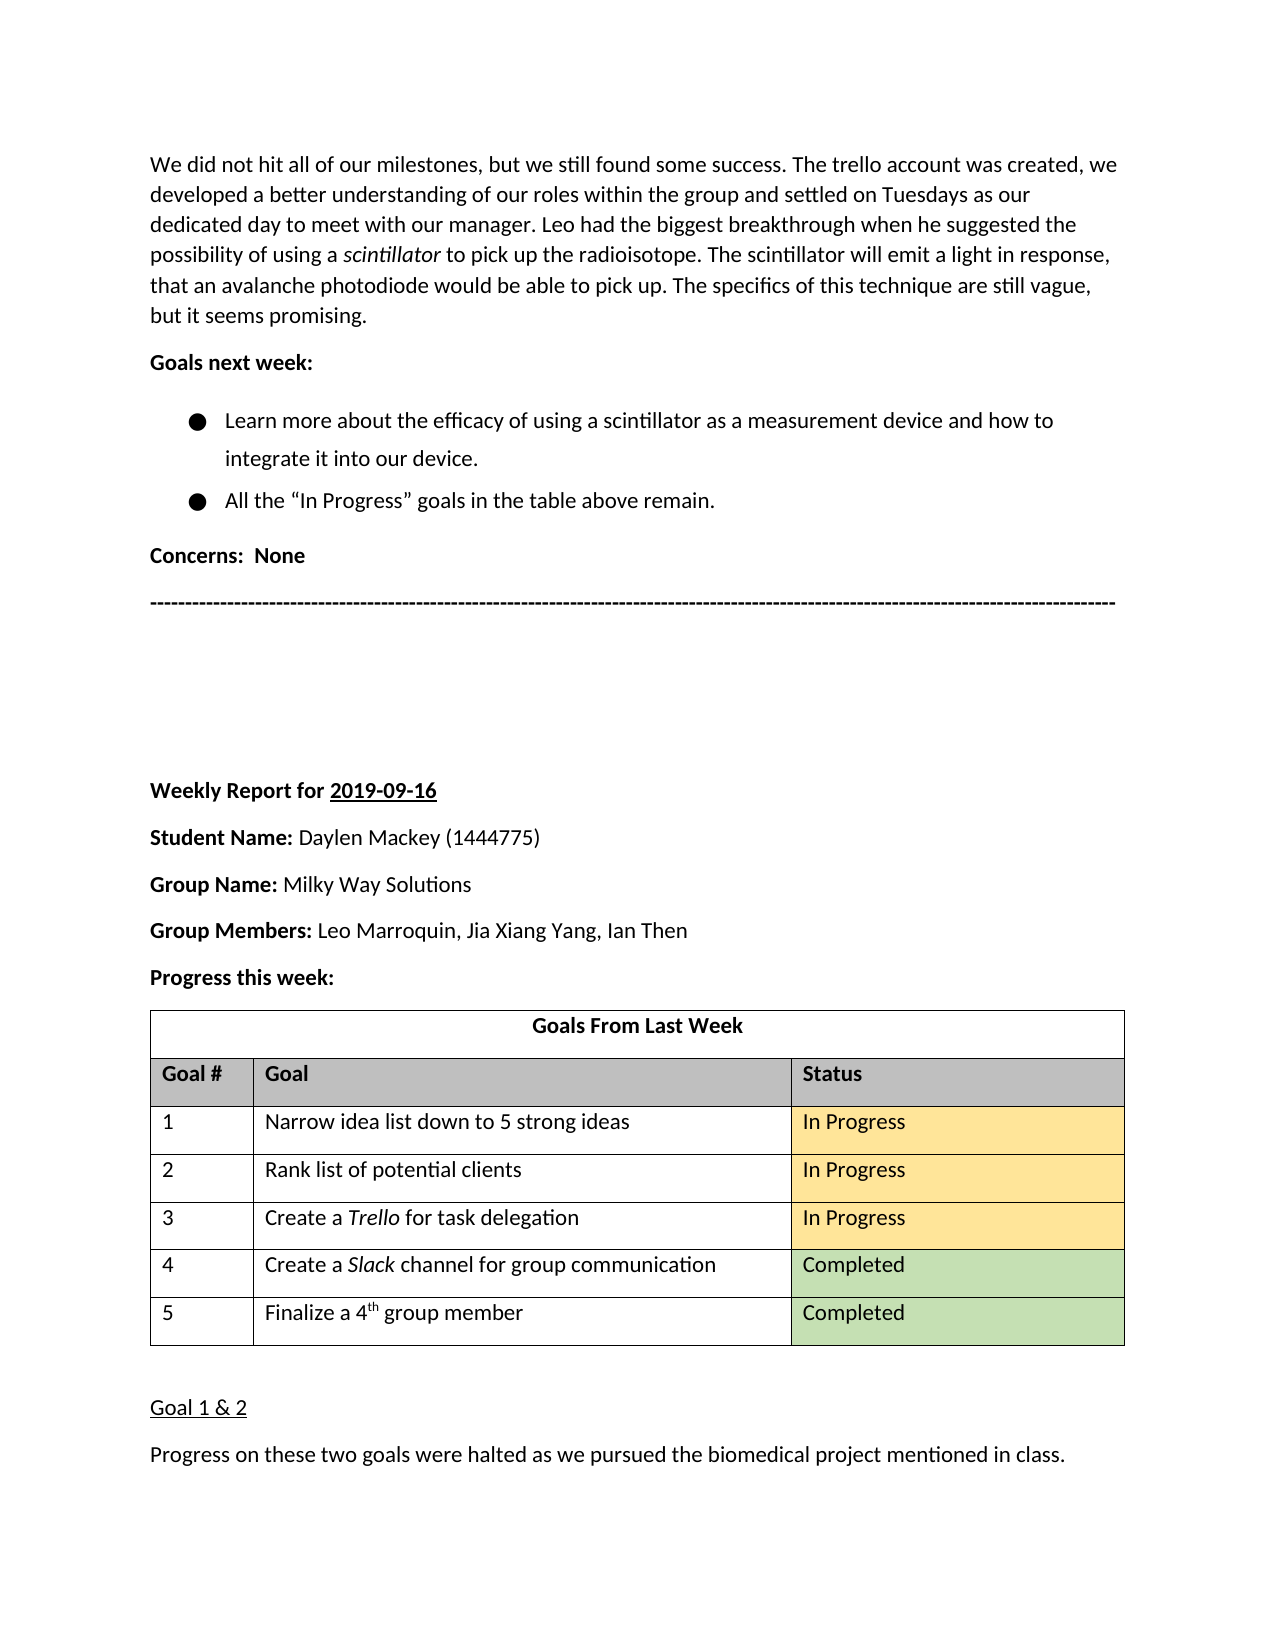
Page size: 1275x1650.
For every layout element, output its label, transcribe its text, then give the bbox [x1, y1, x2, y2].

table_cell Goal # [151, 1059, 253, 1106]
table_cell Create a Trello for task delegation [254, 1203, 791, 1249]
text Progress this week: [150, 963, 1125, 991]
text We did not hit all of our milestones, but we still found some success. The trello account was created, we developed a better understanding of our roles within the group and settled on Tuesdays as our dedicated day to meet with our manager. Leo had the biggest breakthrough when he suggested the possibility of using a scintillator to pick up the radioisotope. The scintillator will emit a light in response, that an avalanche photodiode would be able to pick up. The specifics of this technique are still vague, but it seems promising. [150, 150, 1125, 329]
table_cell Narrow idea list down to 5 strong ideas [254, 1107, 791, 1154]
text Group Members: Leo Marroquin, Jia Xiang Yang, Ian Then [150, 917, 1125, 944]
table_cell 1 [151, 1107, 253, 1154]
table_cell In Progress [792, 1203, 1124, 1249]
text Student Name: Daylen Mackey (1444775) [150, 823, 1125, 851]
table_cell Completed [792, 1250, 1124, 1297]
table_cell 2 [151, 1155, 253, 1202]
text Goal 1 & 2 [150, 1393, 1125, 1421]
table_cell Create a Slack channel for group communication [254, 1250, 791, 1297]
table_cell 5 [151, 1298, 253, 1345]
table_cell Finalize a 4th group member [254, 1298, 791, 1345]
table_cell 4 [151, 1250, 253, 1297]
table_header Goals From Last Week [151, 1011, 1124, 1058]
text Concerns: None [150, 542, 1125, 569]
text Group Name: Milky Way Solutions [150, 870, 1125, 898]
table_cell In Progress [792, 1155, 1124, 1202]
text Goals next week: [150, 348, 1125, 376]
text Weekly Report for 2019-09-16 [150, 776, 1125, 804]
table_cell Completed [792, 1298, 1124, 1345]
text ------------------------------------------------------------------------------------------------------------------------------------------ [150, 588, 1125, 616]
table_cell In Progress [792, 1107, 1124, 1154]
table_cell Status [792, 1059, 1124, 1106]
table_cell Rank list of potential clients [254, 1155, 791, 1202]
table_cell Goal [254, 1059, 791, 1106]
list Learn more about the efficacy of using a scintillator as a measurement device and how to integrate it into our device. [187, 395, 1125, 472]
list All the “In Progress” goals in the table above remain. [187, 474, 1125, 521]
text Progress on these two goals were halted as we pursued the biomedical project mentioned in class. [150, 1440, 1125, 1468]
table_cell 3 [151, 1203, 253, 1249]
